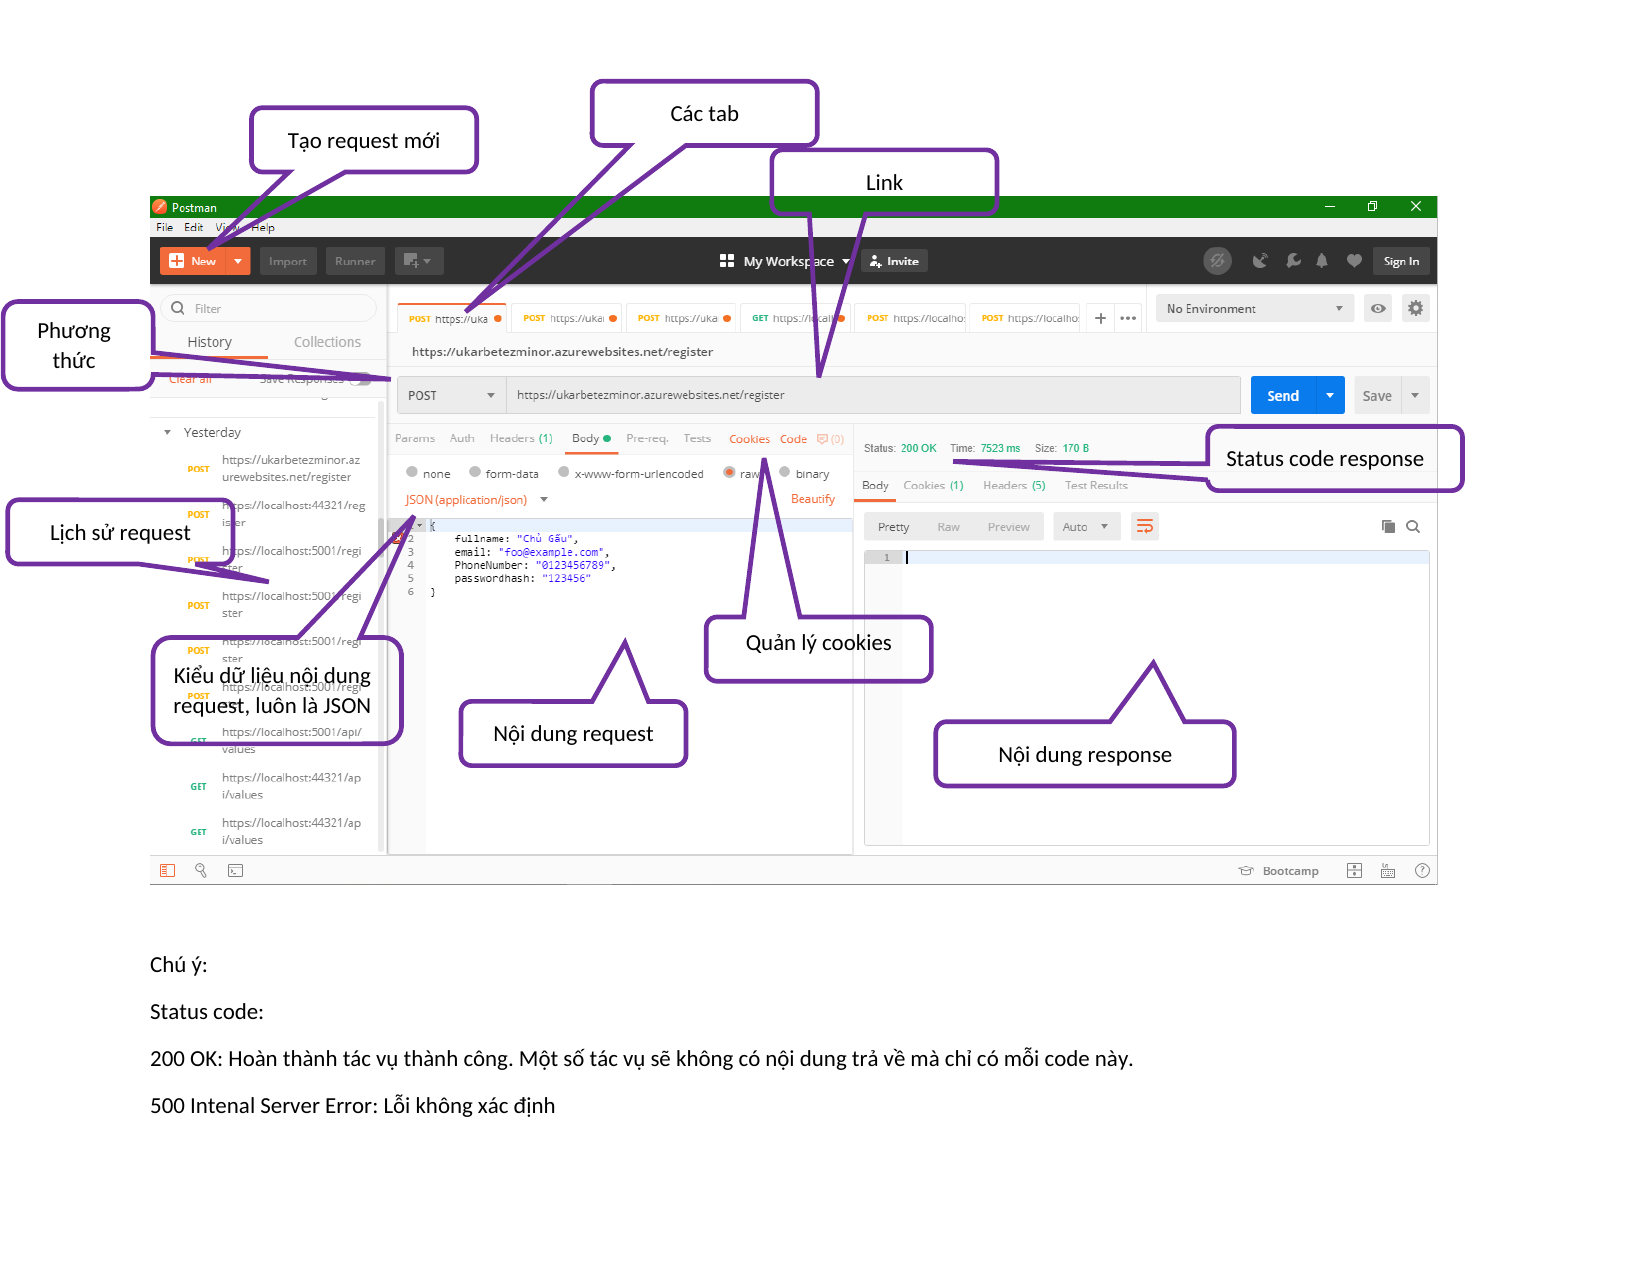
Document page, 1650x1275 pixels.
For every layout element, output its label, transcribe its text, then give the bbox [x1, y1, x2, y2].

picture [156, 532, 404, 741]
picture [1049, 429, 1438, 488]
picture [150, 355, 322, 375]
picture [150, 196, 1438, 885]
text 200 OK: Hoàn thành tác vụ thành công. Một số tác vụ sẽ không có nội dung trả về mà chỉ có mỗi code này. [150, 1044, 1500, 1072]
text Status code: [150, 997, 1500, 1025]
picture [150, 503, 230, 570]
text Chú ý: [150, 950, 1500, 978]
picture [775, 196, 994, 358]
text 500 Intenal Server Error: Lỗi không xác định [150, 1091, 1500, 1119]
picture [229, 196, 296, 234]
picture [500, 196, 613, 282]
